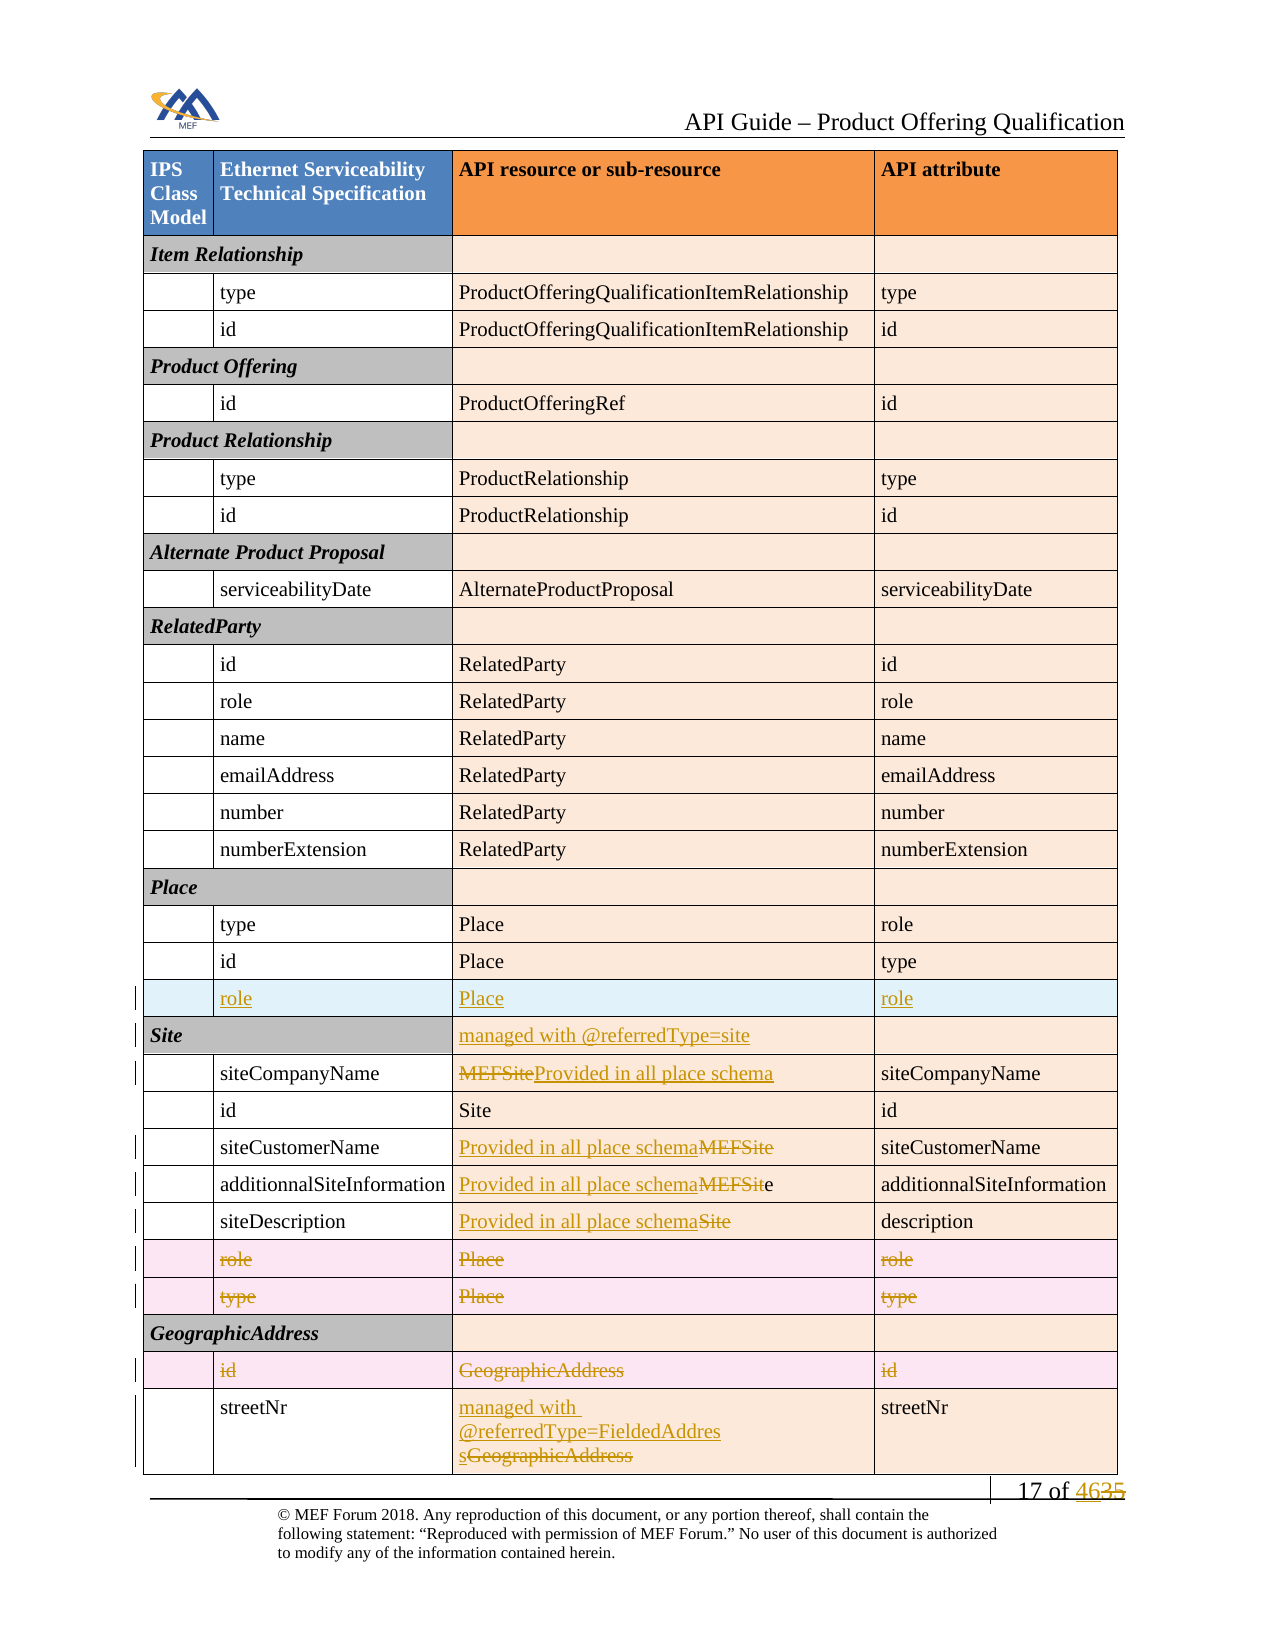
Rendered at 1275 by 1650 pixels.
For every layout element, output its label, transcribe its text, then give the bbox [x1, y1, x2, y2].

table_cell id [214, 385, 452, 421]
table_cell [144, 1203, 213, 1239]
table_cell id [875, 385, 1117, 421]
table_cell [144, 645, 213, 682]
table_cell role [214, 683, 452, 719]
table_cell id [875, 311, 1117, 347]
table_cell name [875, 720, 1117, 756]
table_cell [875, 1017, 1117, 1053]
table_cell [453, 1203, 874, 1239]
table_cell Product Offering [144, 348, 452, 384]
table_cell siteCustomerName [875, 1129, 1117, 1165]
table_cell id [214, 497, 452, 533]
table_cell [875, 1315, 1117, 1351]
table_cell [144, 236, 452, 272]
table_cell role [875, 906, 1117, 942]
table_cell [144, 385, 213, 421]
table_cell [875, 422, 1117, 458]
table_cell ProductRelationship [453, 497, 874, 533]
table_cell AlternateProductProposal [453, 571, 874, 607]
table_cell e [453, 1166, 874, 1202]
table_cell [144, 571, 213, 607]
table_cell streetNr [875, 1389, 1117, 1473]
table_cell RelatedParty [453, 720, 874, 756]
table_cell RelatedParty [144, 608, 452, 644]
table_cell [875, 608, 1117, 644]
table_cell [453, 1017, 874, 1053]
table_cell RelatedParty [453, 645, 874, 682]
table_cell siteCompanyName [875, 1055, 1117, 1091]
table_cell [144, 1389, 213, 1473]
table_cell id [214, 943, 452, 979]
table_cell type [875, 943, 1117, 979]
table_cell additionnalSiteInformation [214, 1166, 452, 1202]
table_cell [144, 757, 213, 793]
table_cell Site [453, 1092, 874, 1128]
table_cell RelatedParty [453, 831, 874, 867]
table_cell id [875, 645, 1117, 682]
table_cell [453, 348, 874, 384]
table_cell [144, 274, 213, 310]
table_cell RelatedParty [453, 794, 874, 830]
table_cell [875, 348, 1117, 384]
table_cell [144, 311, 213, 347]
table_cell id [875, 1092, 1117, 1128]
table_cell serviceabilityDate [214, 571, 452, 607]
table_cell id [875, 497, 1117, 533]
table_cell ProductRelationship [453, 460, 874, 496]
table_cell [875, 236, 1117, 272]
table_cell GeographicAddress [144, 1315, 452, 1351]
table_cell emailAddress [875, 757, 1117, 793]
table_cell siteCustomerName [214, 1129, 452, 1165]
table_cell number [875, 794, 1117, 830]
table_cell [453, 1129, 874, 1165]
table_cell Place [453, 906, 874, 942]
table_cell Alternate Product Proposal [144, 534, 452, 570]
table_header Ethernet Serviceability Technical Specification [214, 151, 452, 235]
table_cell serviceabilityDate [875, 571, 1117, 607]
table_cell [144, 1055, 213, 1091]
table_cell [144, 720, 213, 756]
table_cell ProductOfferingQualificationItemRelationship [453, 311, 874, 347]
table_cell siteDescription [214, 1203, 452, 1239]
table_cell RelatedParty [453, 757, 874, 793]
table_cell [144, 943, 213, 979]
table_cell Site [144, 1017, 452, 1053]
table_cell additionnalSiteInformation [875, 1166, 1117, 1202]
table_cell type [875, 274, 1117, 310]
table_cell ProductOfferingRef [453, 385, 874, 421]
table_cell siteCompanyName [214, 1055, 452, 1091]
table_cell [144, 831, 213, 867]
table_cell [144, 460, 213, 496]
table_cell emailAddress [214, 757, 452, 793]
table_cell [453, 422, 874, 458]
table_header IPS Class Model [144, 151, 213, 235]
table_cell Product Relationship [144, 422, 452, 458]
table_cell [144, 497, 213, 533]
table_cell type [875, 460, 1117, 496]
table_cell [453, 608, 874, 644]
table_cell [144, 1092, 213, 1128]
table_cell [453, 236, 874, 272]
table_cell [453, 1315, 874, 1351]
table_cell [144, 1166, 213, 1202]
table_header API resource or sub-resource [453, 151, 874, 235]
table_cell [144, 906, 213, 942]
table_cell [453, 534, 874, 570]
table_header API attribute [875, 151, 1117, 235]
table_cell description [875, 1203, 1117, 1239]
picture [150, 87, 221, 130]
table_cell id [214, 645, 452, 682]
table_cell role [875, 683, 1117, 719]
table_cell [453, 869, 874, 905]
table_cell RelatedParty [453, 683, 874, 719]
table_cell [453, 1389, 874, 1473]
table_cell number [214, 794, 452, 830]
table_cell type [214, 274, 452, 310]
table_cell [875, 869, 1117, 905]
table_cell streetNr [214, 1389, 452, 1473]
table_cell [144, 1129, 213, 1165]
table_cell [875, 534, 1117, 570]
table_cell type [214, 460, 452, 496]
table_cell ProductOfferingQualificationItemRelationship [453, 274, 874, 310]
table_cell Place [144, 869, 452, 905]
table_cell Place [453, 943, 874, 979]
table_cell [453, 1055, 874, 1091]
table_cell name [214, 720, 452, 756]
table_cell id [214, 1092, 452, 1128]
table_cell id [214, 311, 452, 347]
table_cell numberExtension [875, 831, 1117, 867]
table_cell [144, 683, 213, 719]
table_cell type [214, 906, 452, 942]
table_cell numberExtension [214, 831, 452, 867]
table_cell [144, 794, 213, 830]
